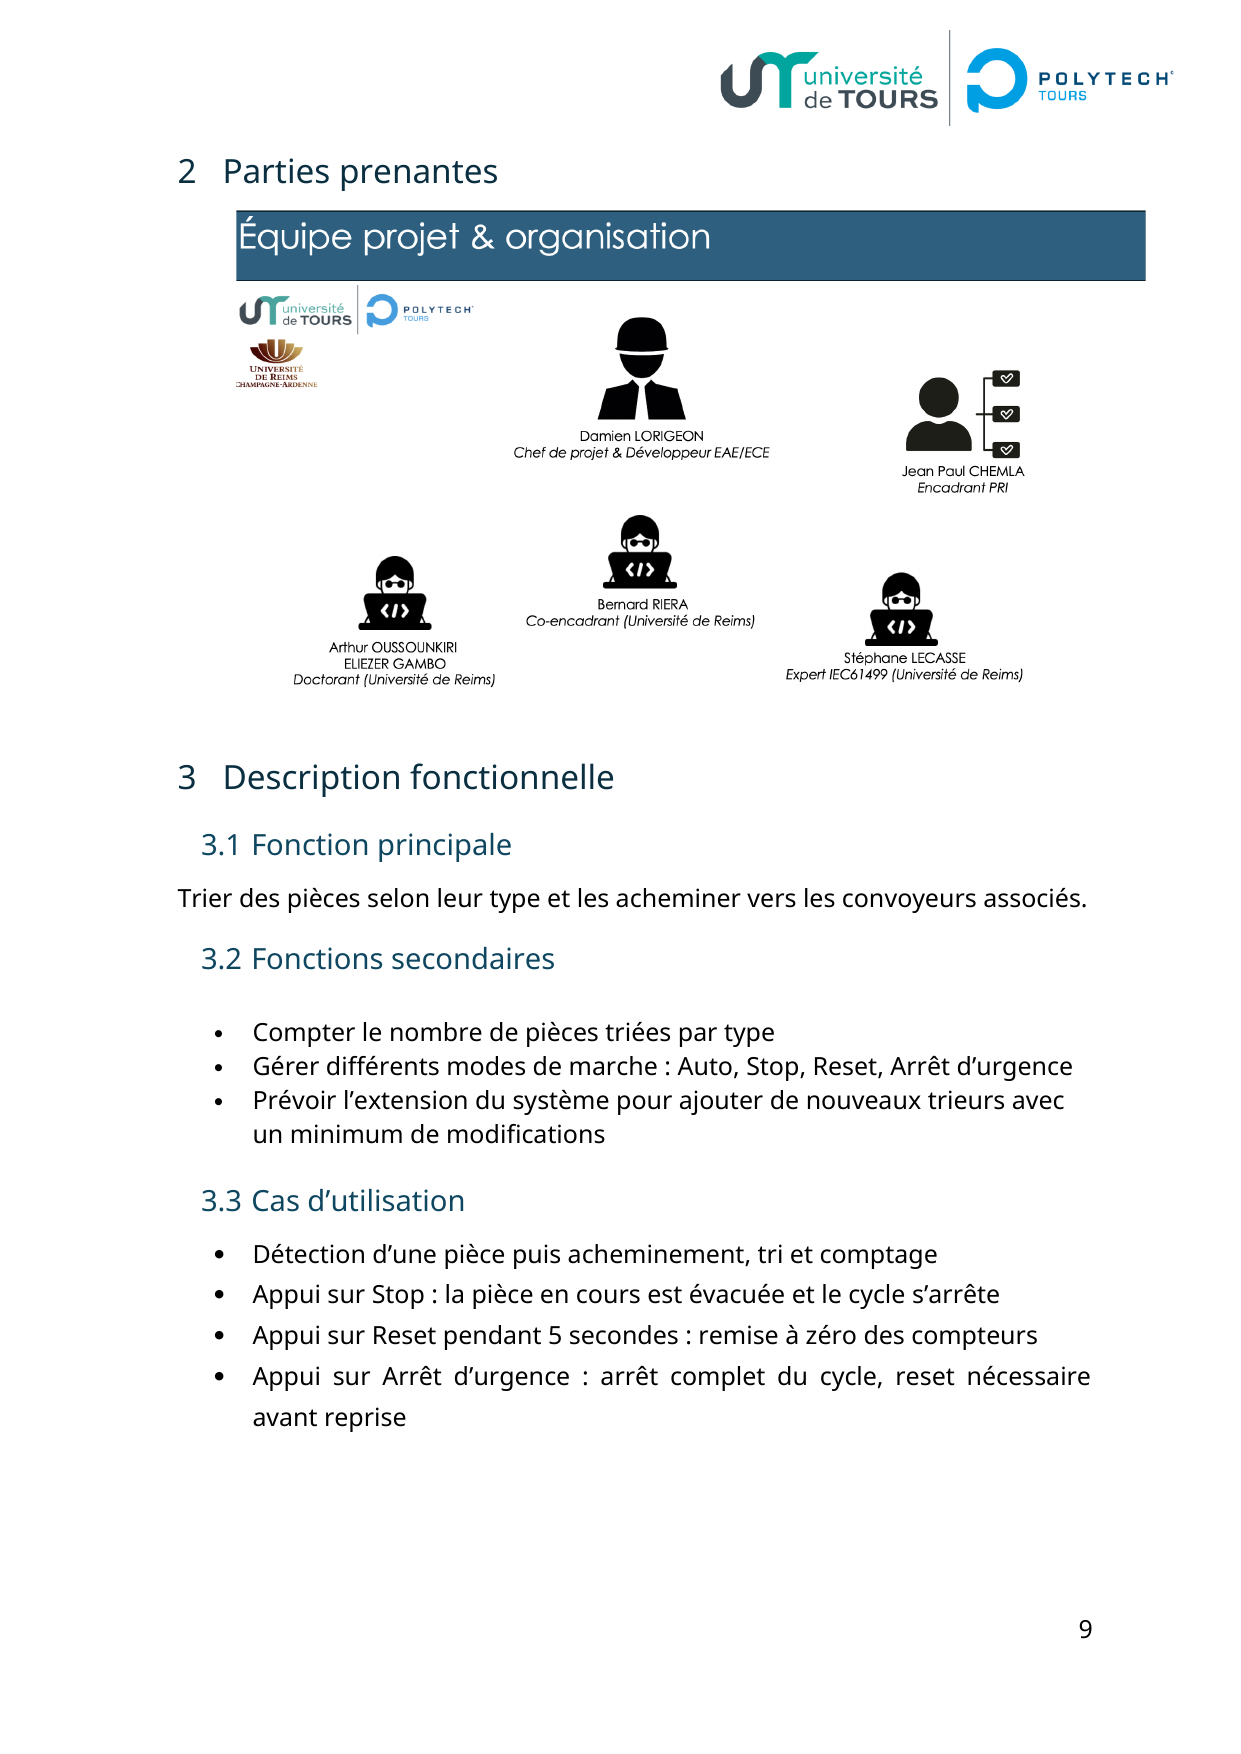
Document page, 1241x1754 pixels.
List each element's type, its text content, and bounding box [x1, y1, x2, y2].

subtitle Cas d’utilisation [201, 1239, 1092, 1278]
list Appui sur Arrêt d’urgence : arrêt complet du cycle, reset nécessaire avant reprise [215, 1417, 1092, 1492]
list Appui sur Reset pendant 5 secondes : remise à zéro des compteurs [215, 1376, 1092, 1410]
list Appui sur Stop : la pièce en cours est évacuée et le cycle s’arrête [215, 1335, 1092, 1369]
list Compter le nombre de pièces triées par type [215, 1015, 1092, 1049]
subtitle Fonction principale [201, 825, 1092, 864]
subtitle Description fonctionnelle [177, 753, 1092, 799]
subtitle Parties prenantes [177, 148, 1092, 193]
list Prévoir l’extension du système pour ajouter de nouveaux trieurs avec un minimum de modifications [215, 1141, 1092, 1209]
subtitle Fonctions secondaires [201, 938, 1092, 978]
list Détection d’une pièce puis acheminement, tri et comptage [215, 1294, 1092, 1329]
text Trier des pièces selon leur type et les acheminer vers les convoyeurs associés. [177, 881, 1092, 915]
picture [236, 210, 1146, 710]
list Gérer différents modes de marche : Auto, Stop, Reset, Arrêt d’urgence [215, 1078, 1092, 1112]
